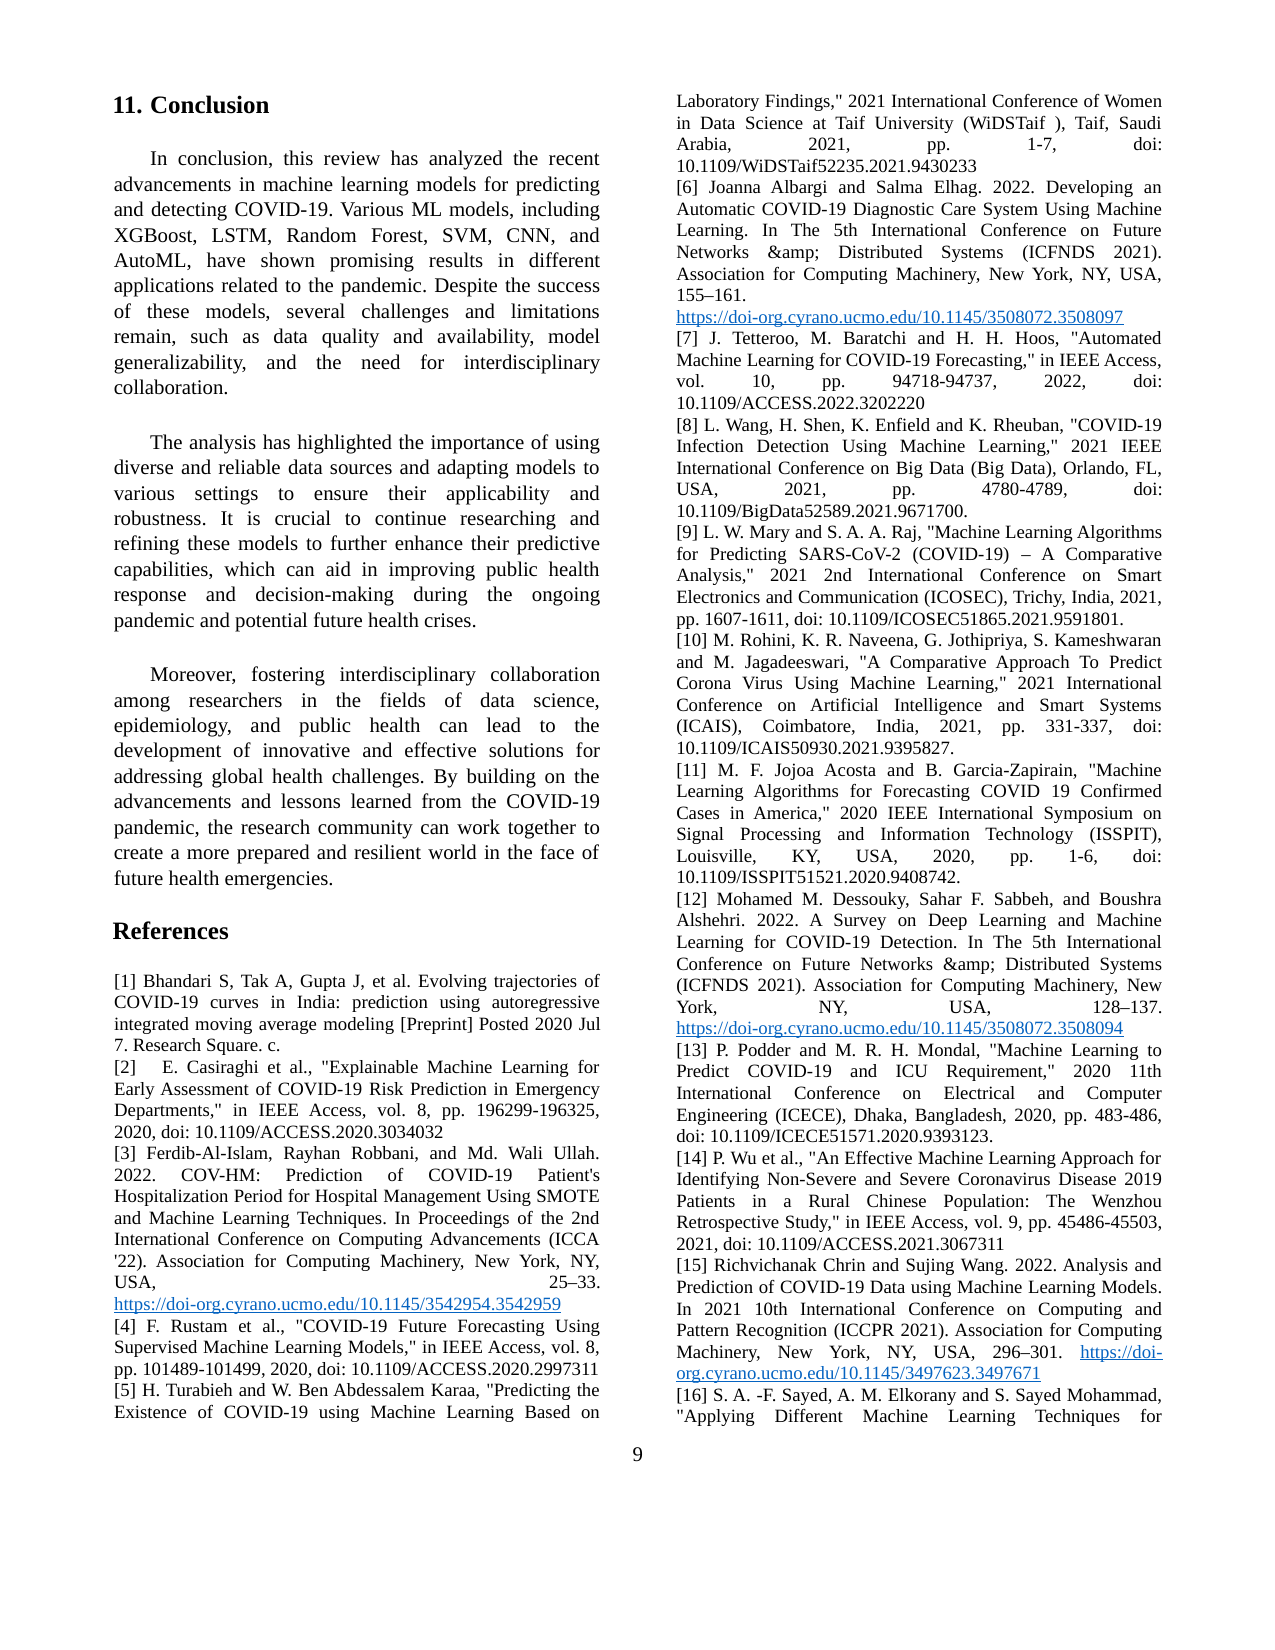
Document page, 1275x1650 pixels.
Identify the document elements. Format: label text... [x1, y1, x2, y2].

text [2] E. Casiraghi et al., "Explainable Machine Learning for Early Assessment of COVID-19 Risk Prediction in Emergency Departments," in IEEE Access, vol. 8, pp. 196299-196325, 2020, doi: 10.1109/ACCESS.2020.3034032 [114, 1056, 601, 1142]
text [8] L. Wang, H. Shen, K. Enfield and K. Rheuban, "COVID-19 Infection Detection Using Machine Learning," 2021 IEEE International Conference on Big Data (Big Data), Orlando, FL, USA, 2021, pp. 4780-4789, doi: 10.1109/BigData52589.2021.9671700. [676, 413, 1162, 521]
text Moreover, fostering interdisciplinary collaboration among researchers in the fields of data science, epidemiology, and public health can lead to the development of innovative and effective solutions for addressing global health challenges. By building on the advancements and lessons learned from the COVID-19 pandemic, the research community can work together to create a more prepared and resilient world in the face of future health emergencies. [113, 662, 601, 889]
text In conclusion, this review has analyzed the recent advancements in machine learning models for predicting and detecting COVID-19. Various ML models, including XGBoost, LSTM, Random Forest, SVM, CNN, and AutoML, have shown promising results in different applications related to the pandemic. Despite the success of these models, several challenges and limitations remain, such as data quality and availability, model generalizability, and the need for interdisciplinary collaboration. [113, 146, 601, 399]
text [1] Bhandari S, Tak A, Gupta J, et al. Evolving trajectories of COVID-19 curves in India: prediction using autoregressive integrated moving average modeling [Preprint] Posted 2020 Jul 7. Research Square. c. [114, 969, 601, 1056]
text The analysis has highlighted the importance of using diverse and reliable data sources and adapting models to various settings to ensure their applicability and robustness. It is crucial to continue researching and refining these models to further enhance their predictive capabilities, which can aid in improving public health response and decision-making during the ongoing pandemic and potential future health crises. [113, 429, 601, 632]
text [4] F. Rustam et al., "COVID-19 Future Forecasting Using Supervised Machine Learning Models," in IEEE Access, vol. 8, pp. 101489-101499, 2020, doi: 10.1109/ACCESS.2020.2997311 [114, 1314, 601, 1379]
text [9] L. W. Mary and S. A. A. Raj, "Machine Learning Algorithms for Predicting SARS-CoV-2 (COVID-19) – A Comparative Analysis," 2021 2nd International Conference on Smart Electronics and Communication (ICOSEC), Trichy, India, 2021, pp. 1607-1611, doi: 10.1109/ICOSEC51865.2021.9591801. [676, 521, 1162, 629]
text [12] Mohamed M. Dessouky, Sahar F. Sabbeh, and Boushra Alshehri. 2022. A Survey on Deep Learning and Machine Learning for COVID-19 Detection. In The 5th International Conference on Future Networks &amp; Distributed Systems (ICFNDS 2021). Association for Computing Machinery, New York, NY, USA, 128–137. https://doi-org.cyrano.ucmo.edu/10.1145/3508072.3508094 [676, 888, 1162, 1039]
text [7] J. Tetteroo, M. Baratchi and H. H. Hoos, "Automated Machine Learning for COVID-19 Forecasting," in IEEE Access, vol. 10, pp. 94718-94737, 2022, doi: 10.1109/ACCESS.2022.3202220 [676, 327, 1162, 413]
text [11] M. F. Jojoa Acosta and B. Garcia-Zapirain, "Machine Learning Algorithms for Forecasting COVID 19 Confirmed Cases in America," 2020 IEEE International Symposium on Signal Processing and Information Technology (ISSPIT), Louisville, KY, USA, 2020, pp. 1-6, doi: 10.1109/ISSPIT51521.2020.9408742. [676, 758, 1162, 888]
text [6] Joanna Albargi and Salma Elhag. 2022. Developing an Automatic COVID-19 Diagnostic Care System Using Machine Learning. In The 5th International Conference on Future Networks &amp; Distributed Systems (ICFNDS 2021). Association for Computing Machinery, New York, NY, USA, 155–161. https://doi-org.cyrano.ucmo.edu/10.1145/3508072.3508097 [676, 176, 1162, 327]
text [14] P. Wu et al., "An Effective Machine Learning Approach for Identifying Non-Severe and Severe Coronavirus Disease 2019 Patients in a Rural Chinese Population: The Wenzhou Retrospective Study," in IEEE Access, vol. 9, pp. 45486-45503, 2021, doi: 10.1109/ACCESS.2021.3067311 [676, 1147, 1162, 1254]
text [10] M. Rohini, K. R. Naveena, G. Jothipriya, S. Kameshwaran and M. Jagadeeswari, "A Comparative Approach To Predict Corona Virus Using Machine Learning," 2021 International Conference on Artificial Intelligence and Smart Systems (ICAIS), Coimbatore, India, 2021, pp. 331-337, doi: 10.1109/ICAIS50930.2021.9395827. [676, 629, 1162, 758]
text [13] P. Podder and M. R. H. Mondal, "Machine Learning to Predict COVID-19 and ICU Requirement," 2020 11th International Conference on Electrical and Computer Engineering (ICECE), Dhaka, Bangladesh, 2020, pp. 483-486, doi: 10.1109/ICECE51571.2020.9393123. [676, 1039, 1162, 1147]
subtitle References [112, 916, 420, 944]
text [5] H. Turabieh and W. Ben Abdessalem Karaa, "Predicting the Existence of COVID-19 using Machine Learning Based on Laboratory Findings," 2021 International Conference of Women in Data Science at Taif University (WiDSTaif ), Taif, Saudi Arabia, 2021, pp. 1-7, doi: 10.1109/WiDSTaif52235.2021.9430233 [676, 90, 1162, 176]
text [3] Ferdib-Al-Islam, Rayhan Robbani, and Md. Wali Ullah. 2022. COV-HM: Prediction of COVID-19 Patient's Hospitalization Period for Hospital Management Using SMOTE and Machine Learning Techniques. In Proceedings of the 2nd International Conference on Computing Advancements (ICCA '22). Association for Computing Machinery, New York, NY, USA, 25–33. https://doi-org.cyrano.ucmo.edu/10.1145/3542954.3542959 [114, 1142, 601, 1314]
subtitle Conclusion [112, 90, 420, 119]
text [15] Richvichanak Chrin and Sujing Wang. 2022. Analysis and Prediction of COVID-19 Data using Machine Learning Models. In 2021 10th International Conference on Computing and Pattern Recognition (ICCPR 2021). Association for Computing Machinery, New York, NY, USA, 296–301. https://doi-org.cyrano.ucmo.edu/10.1145/3497623.3497671 [676, 1254, 1162, 1384]
text [5] H. Turabieh and W. Ben Abdessalem Karaa, "Predicting the Existence of COVID-19 using Machine Learning Based on Laboratory Findings," 2021 International Conference of Women in Data Science at Taif University (WiDSTaif ), Taif, Saudi Arabia, 2021, pp. 1-7, doi: 10.1109/WiDSTaif52235.2021.9430233 [114, 1379, 601, 1422]
